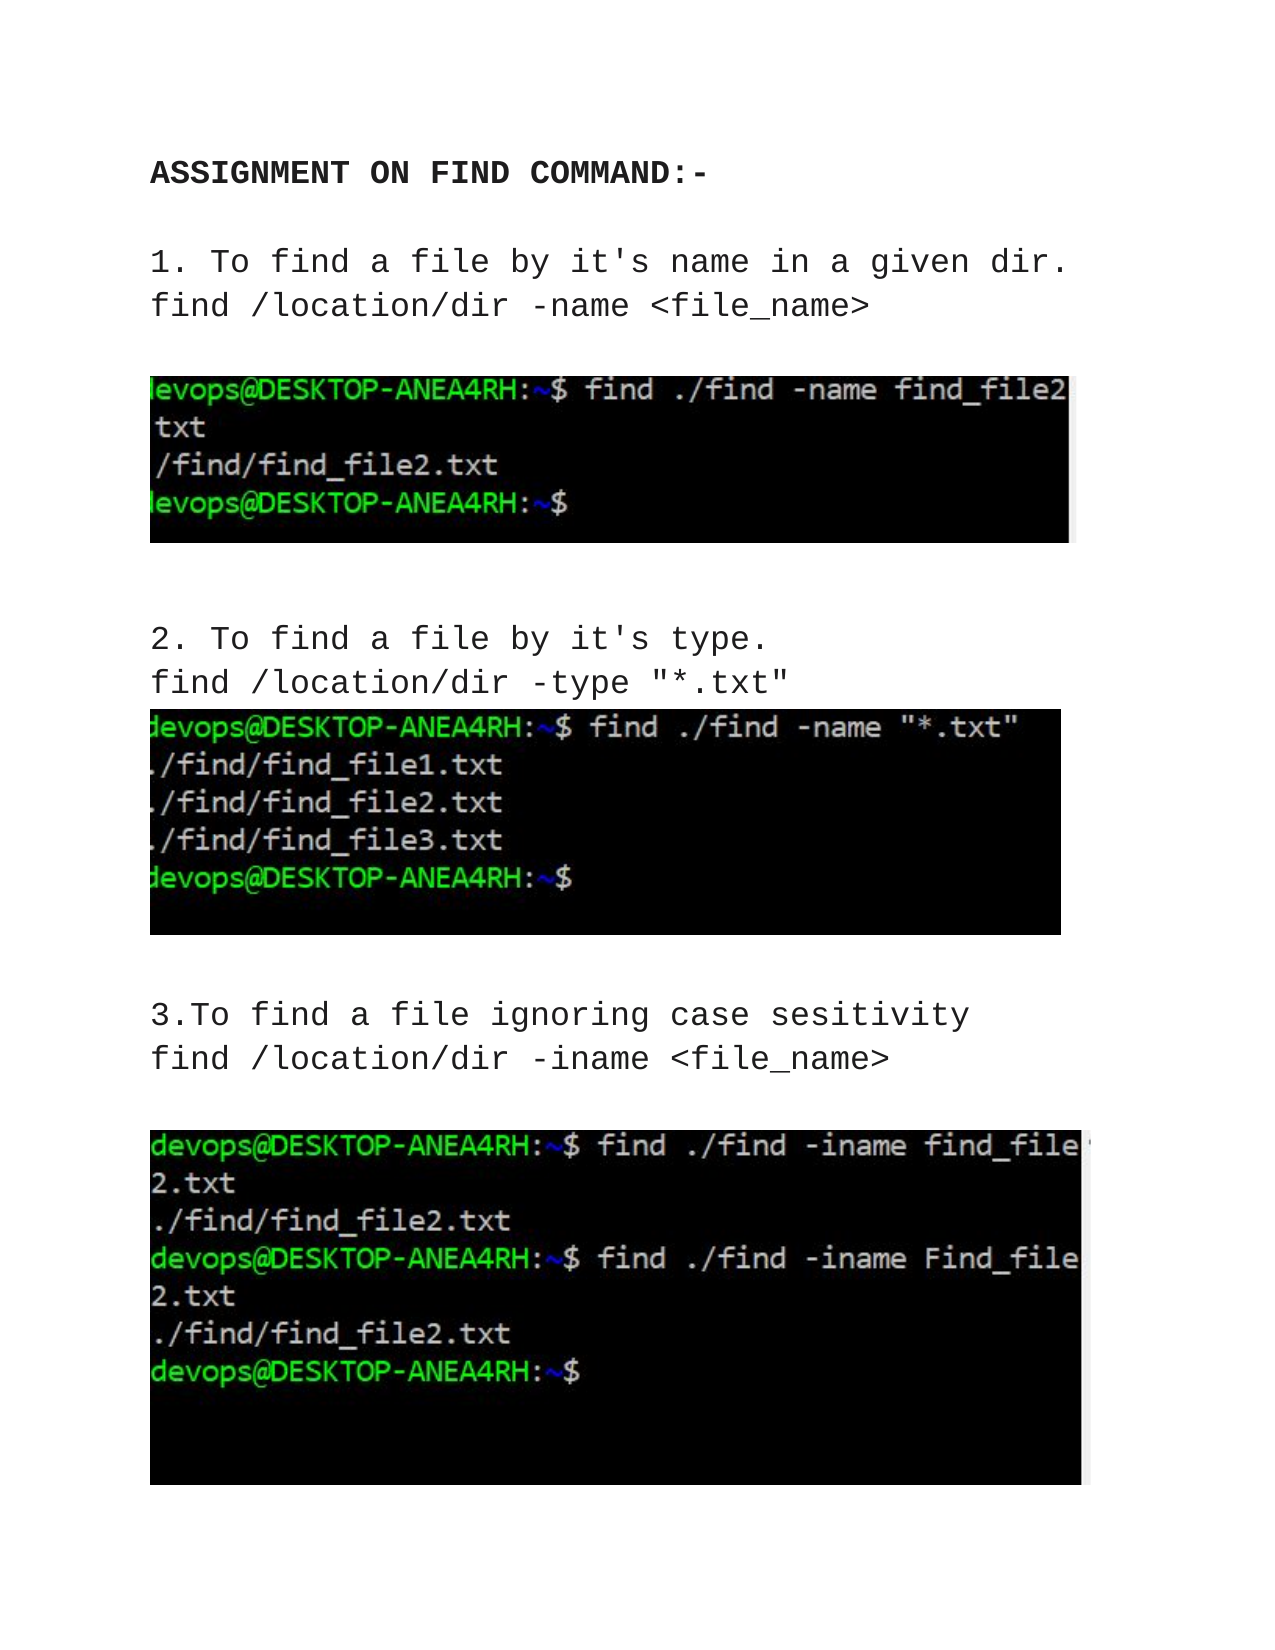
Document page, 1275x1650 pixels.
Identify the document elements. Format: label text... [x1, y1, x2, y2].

picture [150, 1130, 1091, 1485]
text find /location/dir -name <file_name> [150, 288, 1125, 326]
picture [150, 376, 1077, 543]
text find /location/dir -type "*.txt" [150, 666, 1125, 703]
text 1. To find a file by it's name in a given dir. [150, 244, 1125, 282]
text ASSIGNMENT ON FIND COMMAND:- [150, 156, 1125, 194]
text 2. To find a file by it's type. [150, 622, 1125, 659]
text find /location/dir -iname <file_name> [150, 1042, 1125, 1079]
text 3.To find a file ignoring case sesitivity [150, 998, 1125, 1036]
picture [150, 709, 1061, 935]
